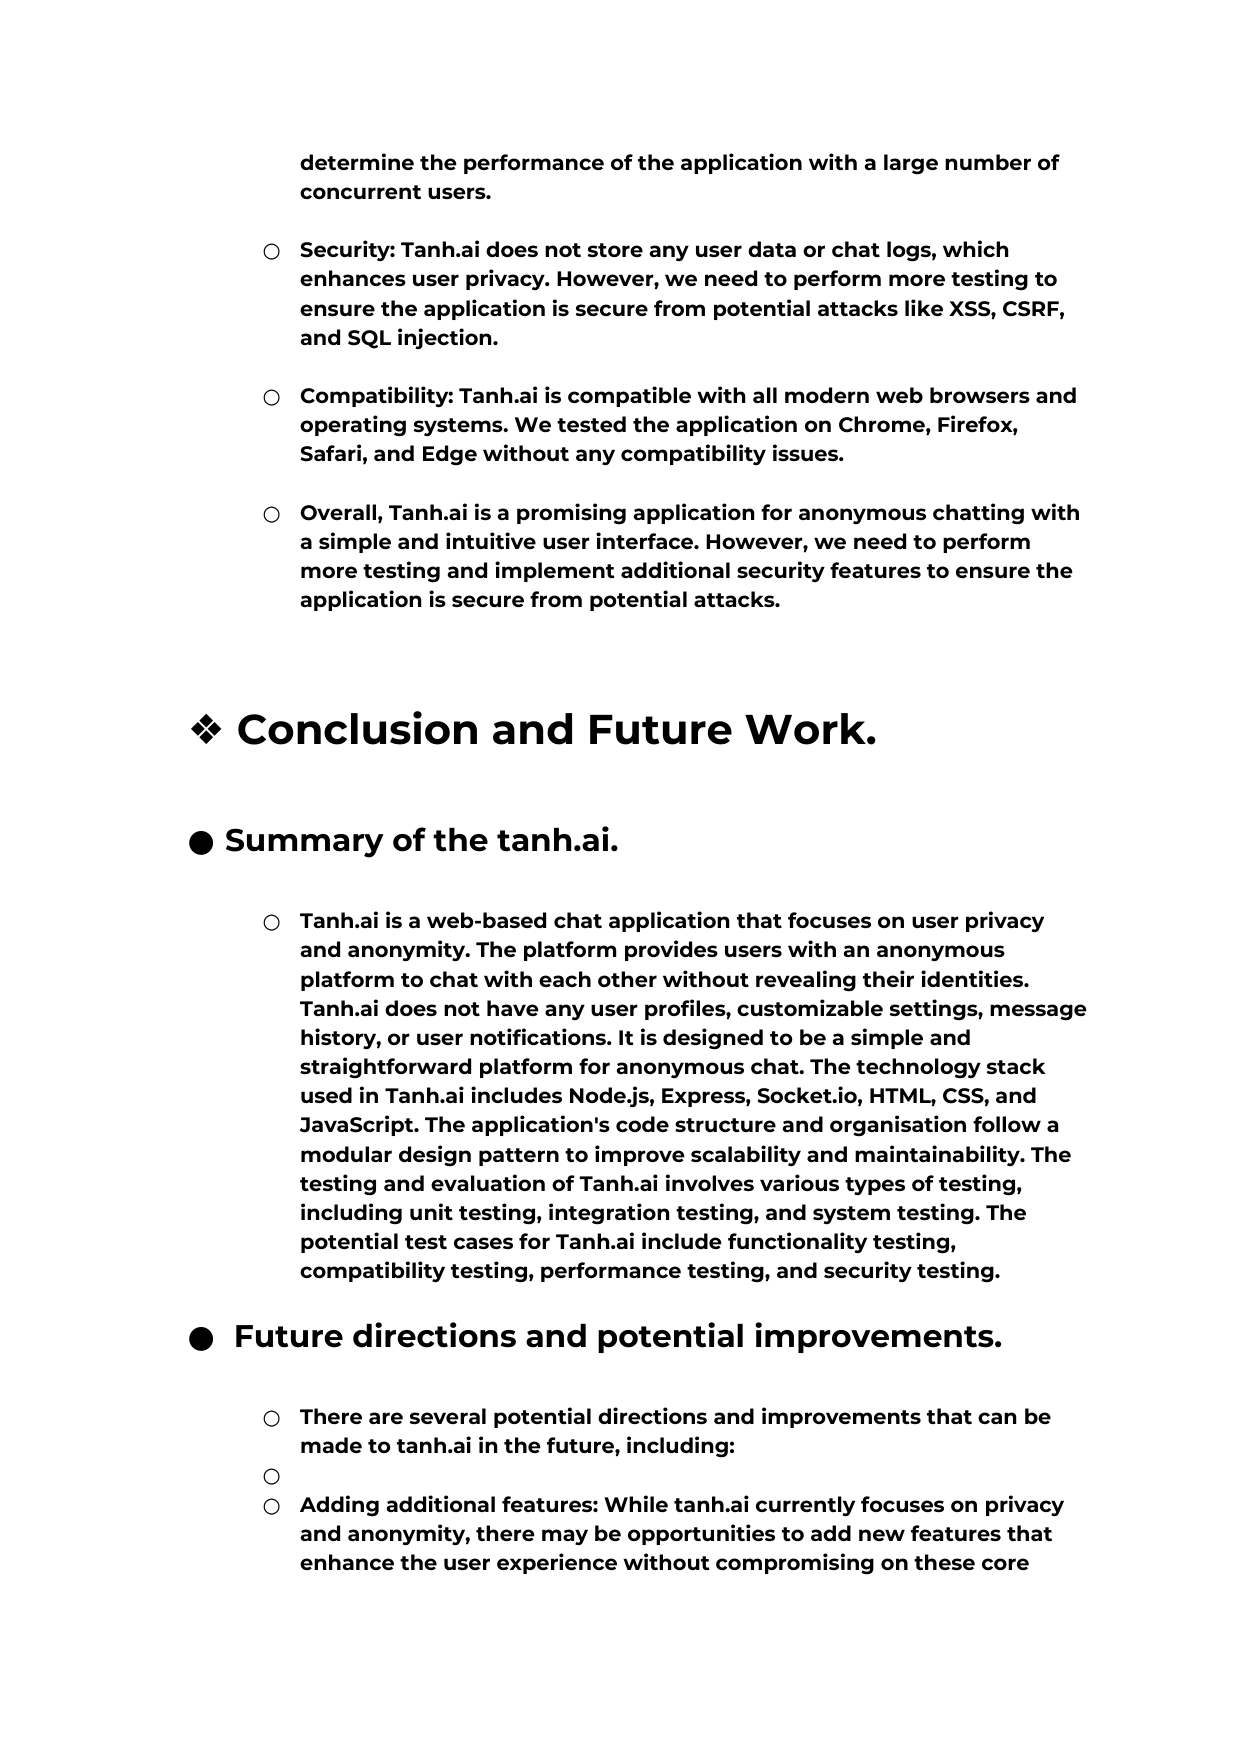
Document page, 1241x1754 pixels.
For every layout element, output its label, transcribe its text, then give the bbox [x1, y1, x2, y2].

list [262, 1492, 1090, 1576]
list There are several potential directions and improvements that can be made to tanh.ai in the future, including: [262, 1404, 1090, 1459]
list Summary of the tanh.ai. [187, 821, 1090, 859]
list Compatibility: Tanh.ai is compatible with all modern web browsers and operating systems. We tested the application on Chrome, Firefox, Safari, and Edge without any compatibility issues. [262, 383, 1090, 467]
list Future directions and potential improvements. [187, 1317, 1090, 1355]
list Conclusion and Future Work. [187, 704, 1090, 755]
list Tanh.ai is a web-based chat application that focuses on user privacy and anonymity. The platform provides users with an anonymous platform to chat with each other without revealing their identities. Tanh.ai does not have any user profiles, customizable settings, message history, or user notifications. It is designed to be a simple and straightforward platform for anonymous chat. The technology stack used in Tanh.ai includes Node.js, Express, Socket.io, HTML, CSS, and JavaScript. The application's code structure and organisation follow a modular design pattern to improve scalability and maintainability. The testing and evaluation of Tanh.ai involves various types of testing, including unit testing, integration testing, and system testing. The potential test cases for Tanh.ai include functionality testing, compatibility testing, performance testing, and security testing. [262, 908, 1090, 1284]
list Overall, Tanh.ai is a promising application for anonymous chatting with a simple and intuitive user interface. However, we need to perform more testing and implement additional security features to ensure the application is secure from potential attacks. [262, 500, 1090, 613]
list Security: Tanh.ai does not store any user data or chat logs, which enhances user privacy. However, we need to perform more testing to ensure the application is secure from potential attacks like XSS, CSRF, and SQL injection. [262, 237, 1090, 350]
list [262, 150, 1090, 204]
